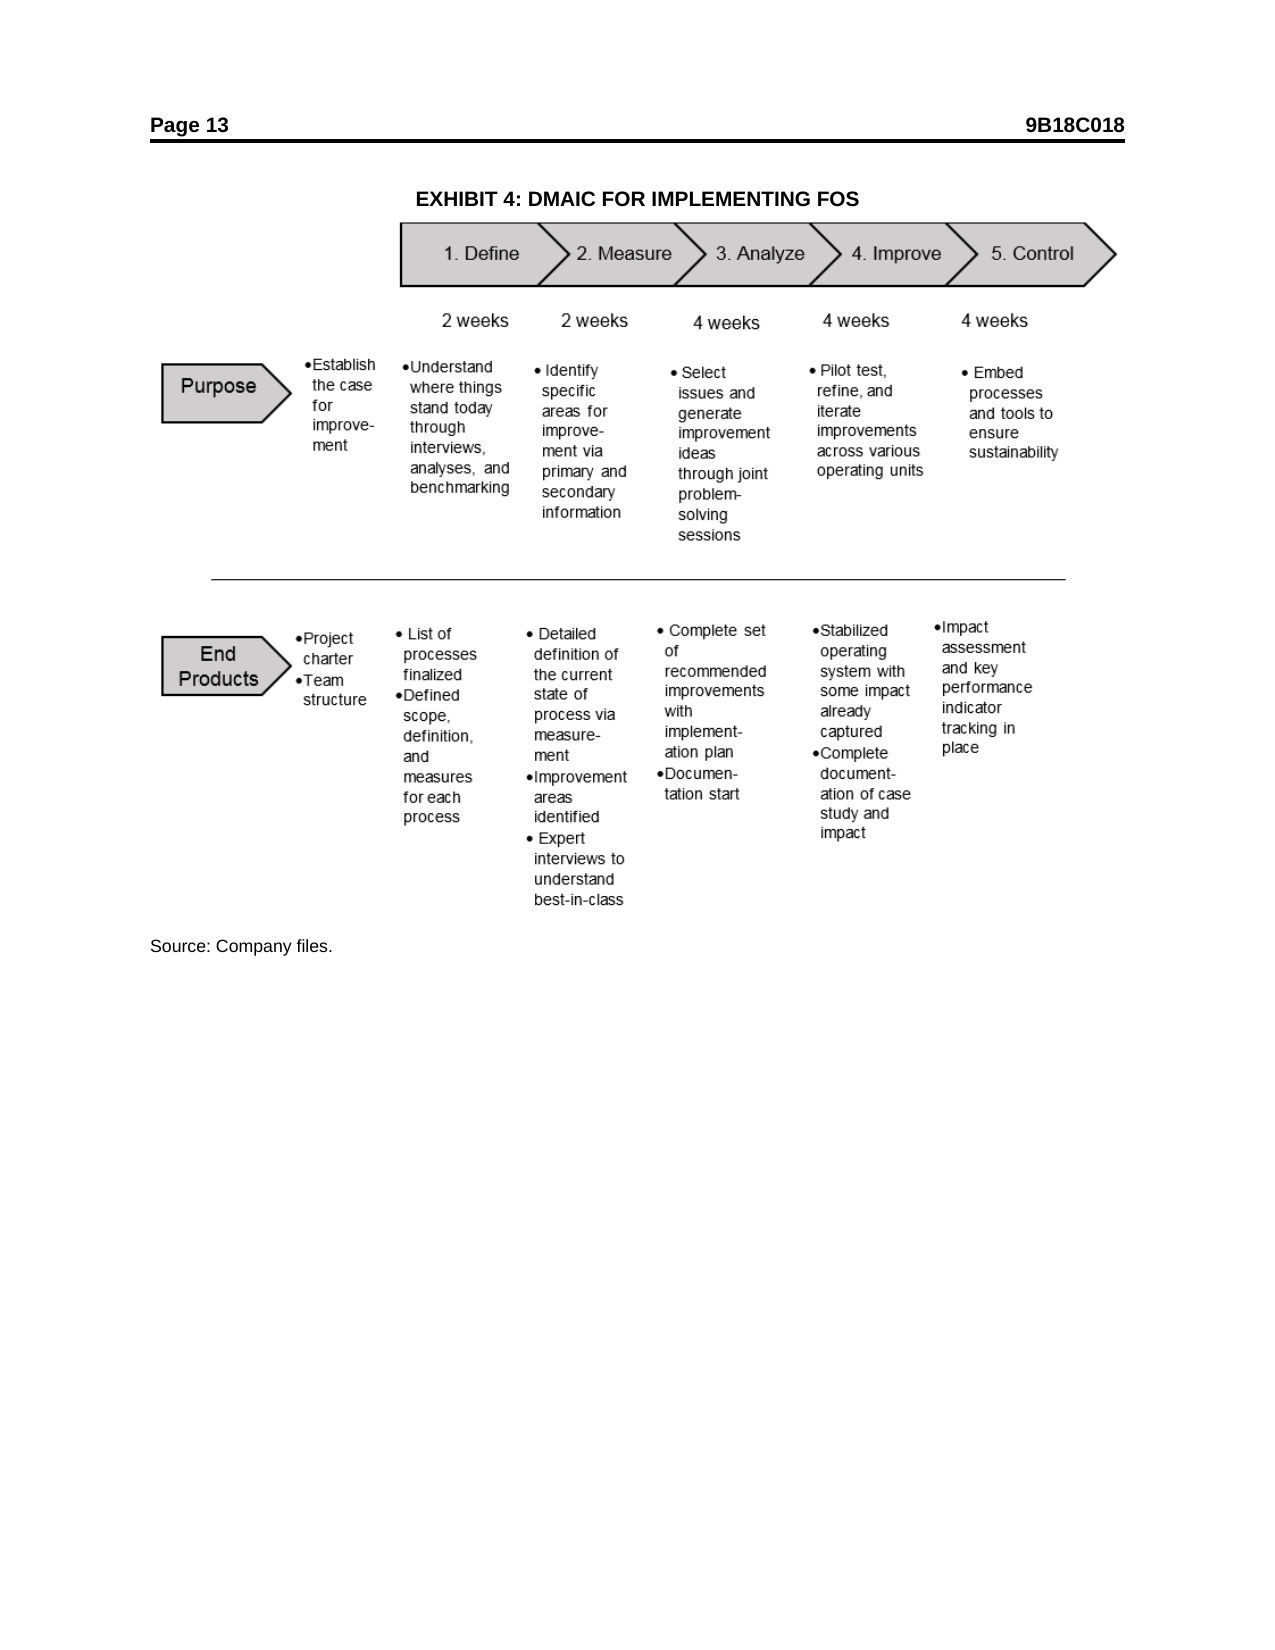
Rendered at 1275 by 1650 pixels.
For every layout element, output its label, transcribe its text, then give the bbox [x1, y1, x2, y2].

subtitle EXHIBIT 4: DMAIC FOR IMPLEMENTING FOS [150, 186, 1125, 210]
text Source: Company files. [150, 936, 1125, 956]
picture [150, 210, 1125, 912]
